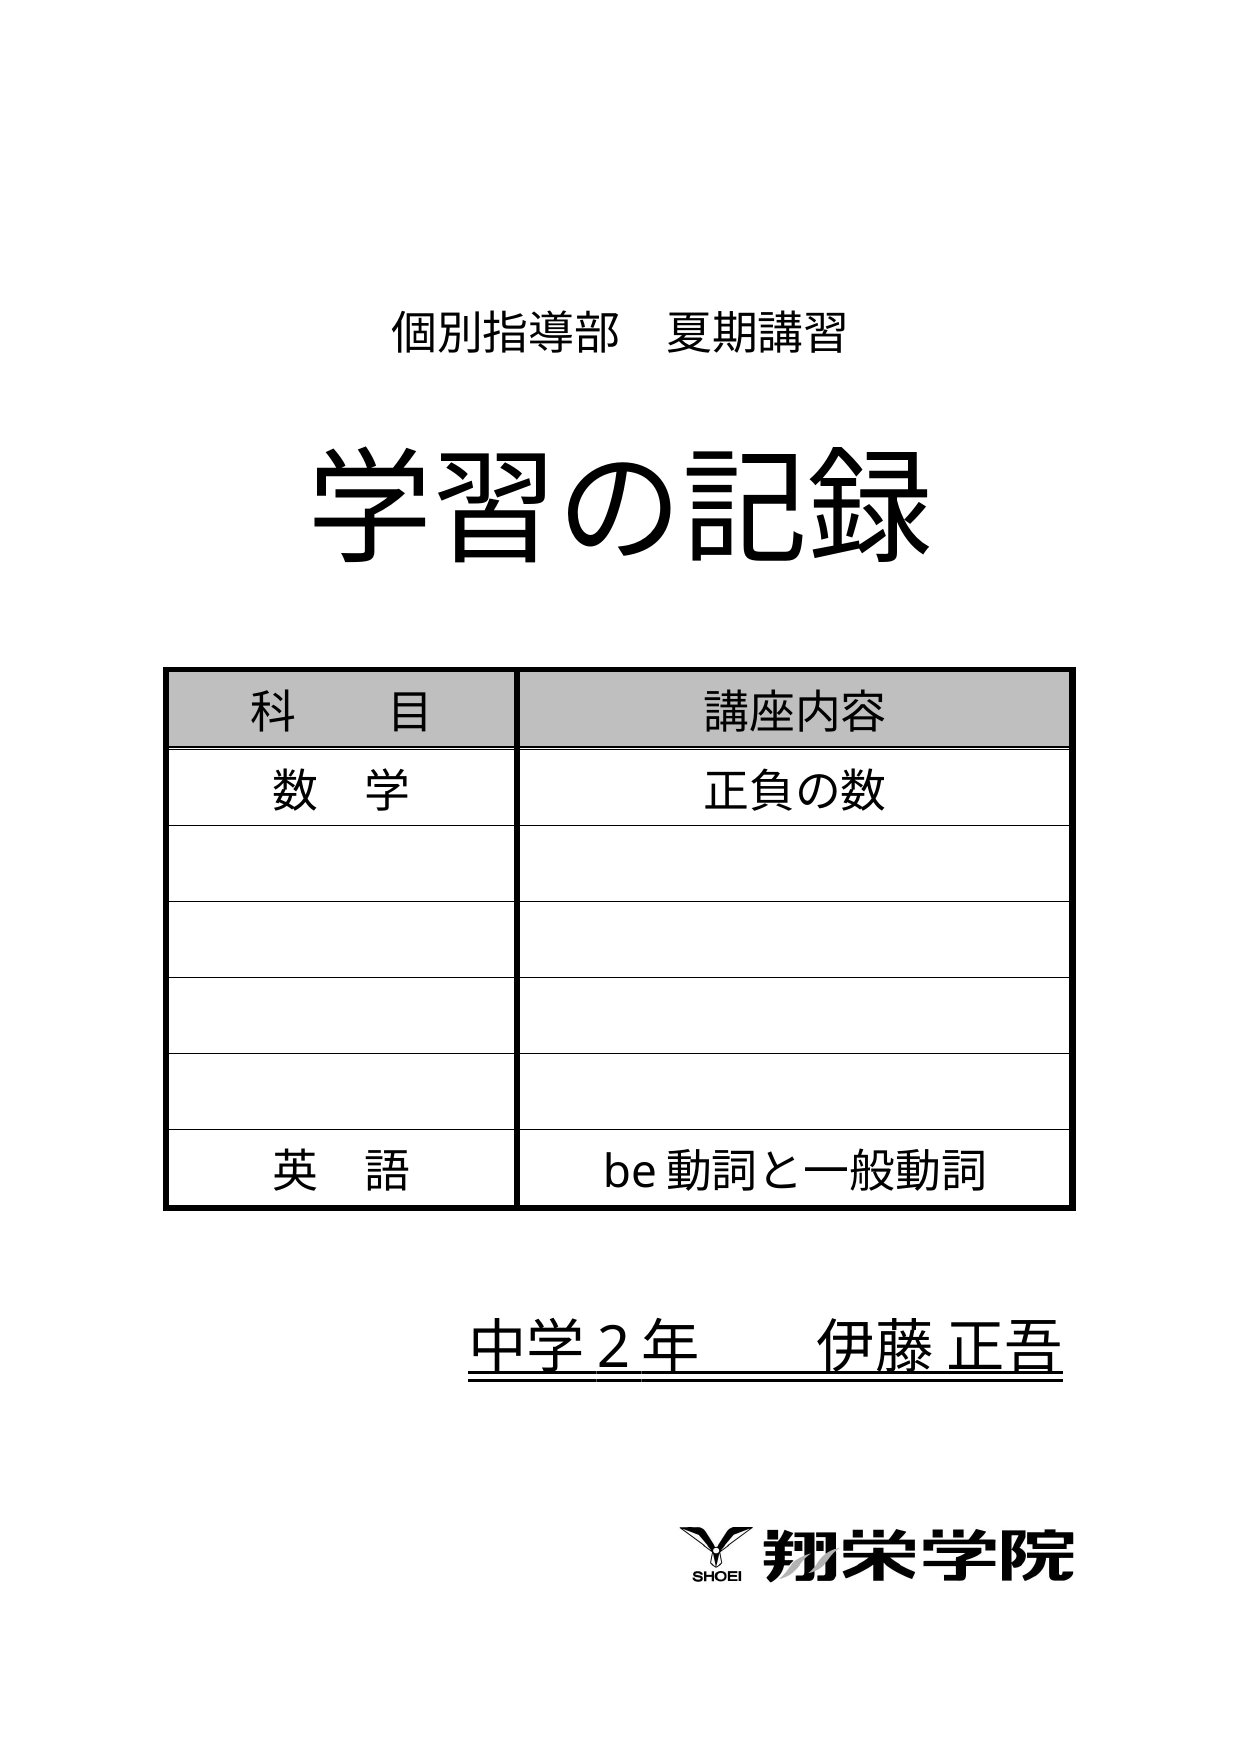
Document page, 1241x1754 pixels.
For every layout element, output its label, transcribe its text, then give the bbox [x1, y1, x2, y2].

table_cell [169, 978, 514, 1053]
text 学習の記録 [177, 404, 1063, 592]
table_header 科 目 [169, 672, 514, 746]
table_cell [169, 902, 514, 977]
picture [677, 1527, 1074, 1583]
table_cell [520, 826, 1069, 901]
table_cell [520, 1054, 1069, 1129]
table_cell [520, 978, 1069, 1053]
table_cell [169, 826, 514, 901]
table_cell be動詞と一般動詞 [520, 1130, 1069, 1205]
text 中学2年 伊藤 正吾 [177, 1286, 1063, 1398]
table_header 講座内容 [520, 672, 1069, 746]
table_cell [169, 1054, 514, 1129]
text 個別指導部 夏期講習 [177, 292, 1063, 367]
table_cell 数 学 [169, 750, 514, 824]
table_cell 英 語 [169, 1130, 514, 1205]
table_cell [520, 902, 1069, 977]
table_cell 正負の数 [520, 750, 1069, 824]
